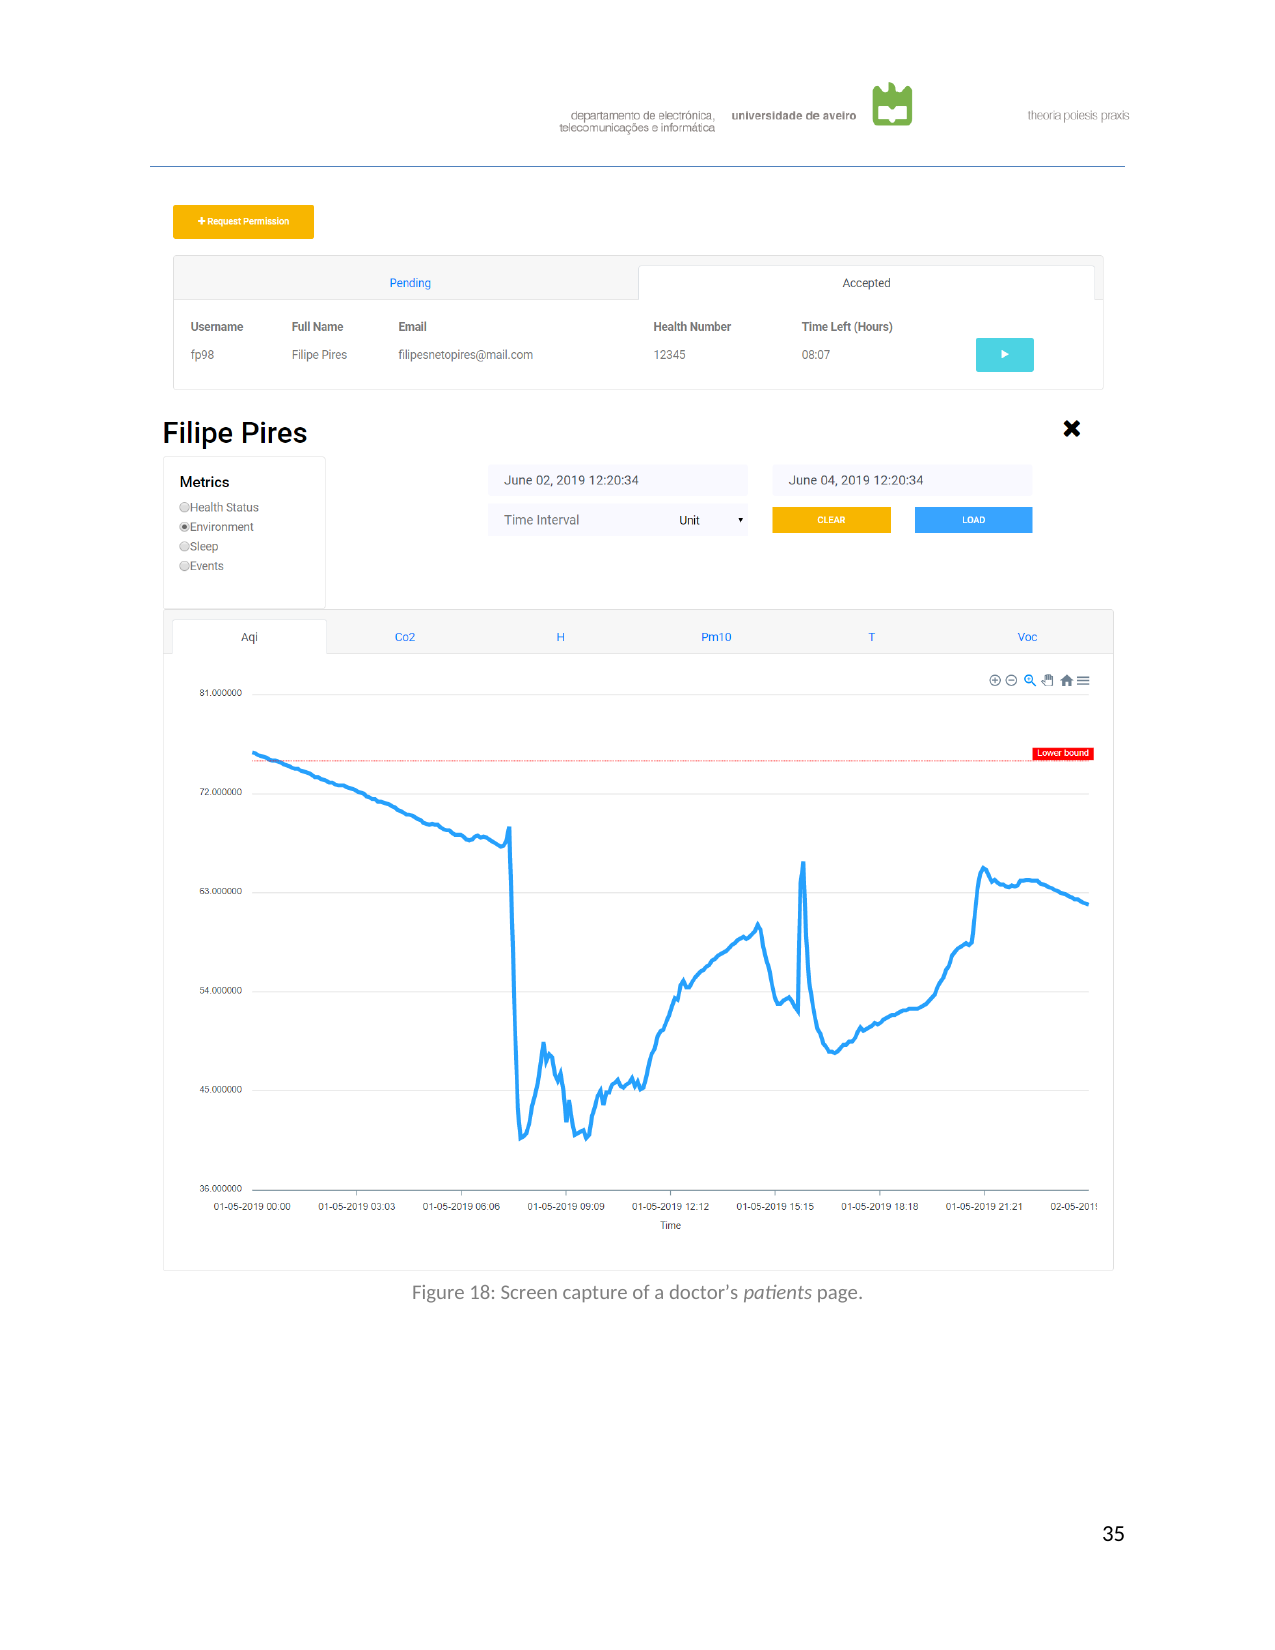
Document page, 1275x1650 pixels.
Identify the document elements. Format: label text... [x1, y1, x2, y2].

picture [549, 75, 1145, 143]
text Figure 18: Screen capture of a doctor’s patients page. [150, 1280, 1125, 1305]
picture [150, 200, 1126, 1280]
